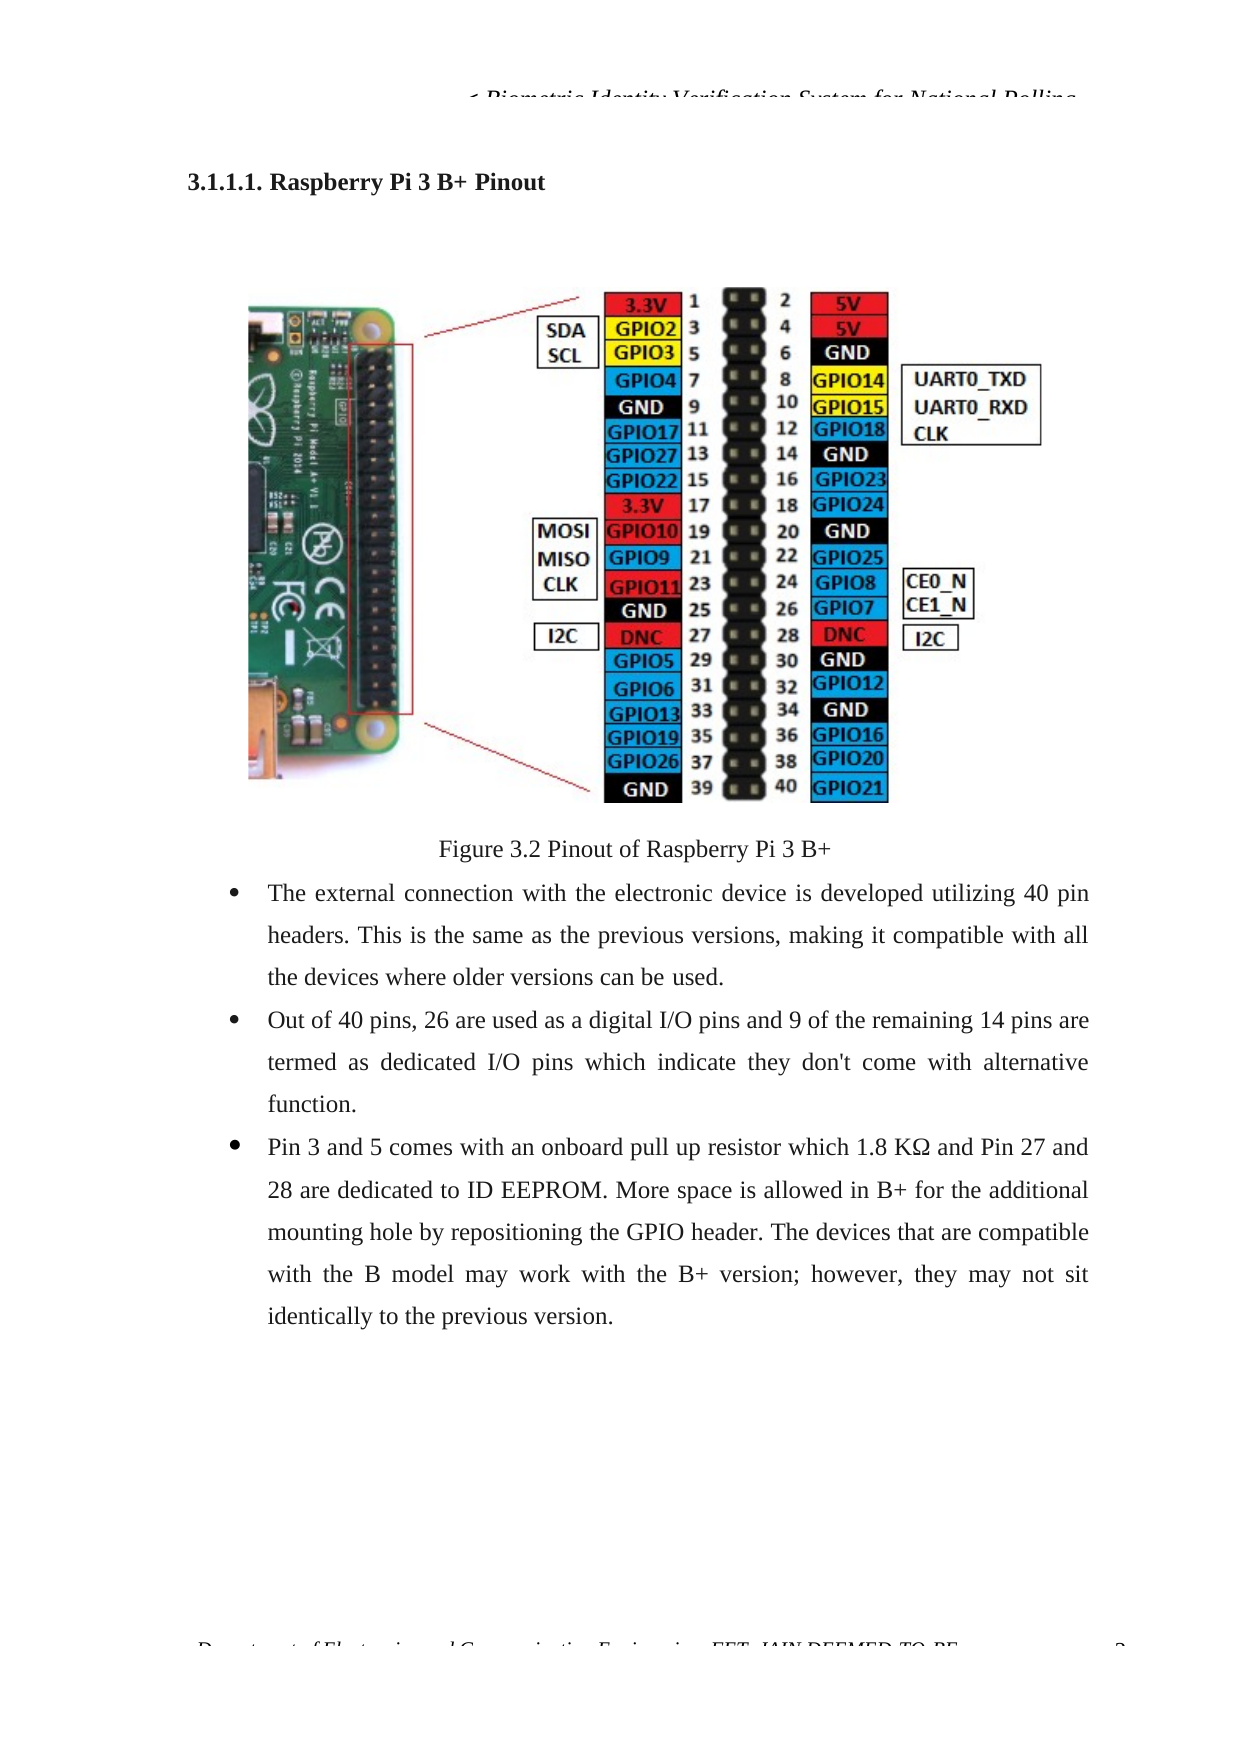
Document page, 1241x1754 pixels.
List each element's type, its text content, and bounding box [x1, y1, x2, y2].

list Pin 3 and 5 comes with an onboard pull up resistor which 1.8 KΩ and Pin 27 and 28 are dedicated to ID EEPROM. More space is allowed in B+ for the additional mounting hole by repositioning the GPIO header. The devices that are compatible with the B model may work with the B+ version; however, they may not sit identically to the previous version. [230, 1132, 1090, 1329]
list The external connection with the electronic device is developed utilizing 40 pin headers. This is the same as the previous versions, making it compatible with all the devices where older versions can be used. [230, 878, 1090, 991]
text Figure 3.2 Pinout of Raspberry Pi 3 B+ [438, 834, 1165, 863]
picture [248, 287, 1042, 803]
subtitle Raspberry Pi 3 B+ Pinout [187, 167, 1165, 196]
list Out of 40 pins, 26 are used as a digital I/O pins and 9 of the remaining 14 pins are termed as dedicated I/O pins which indicate they don't come with alternative function. [230, 1005, 1090, 1118]
